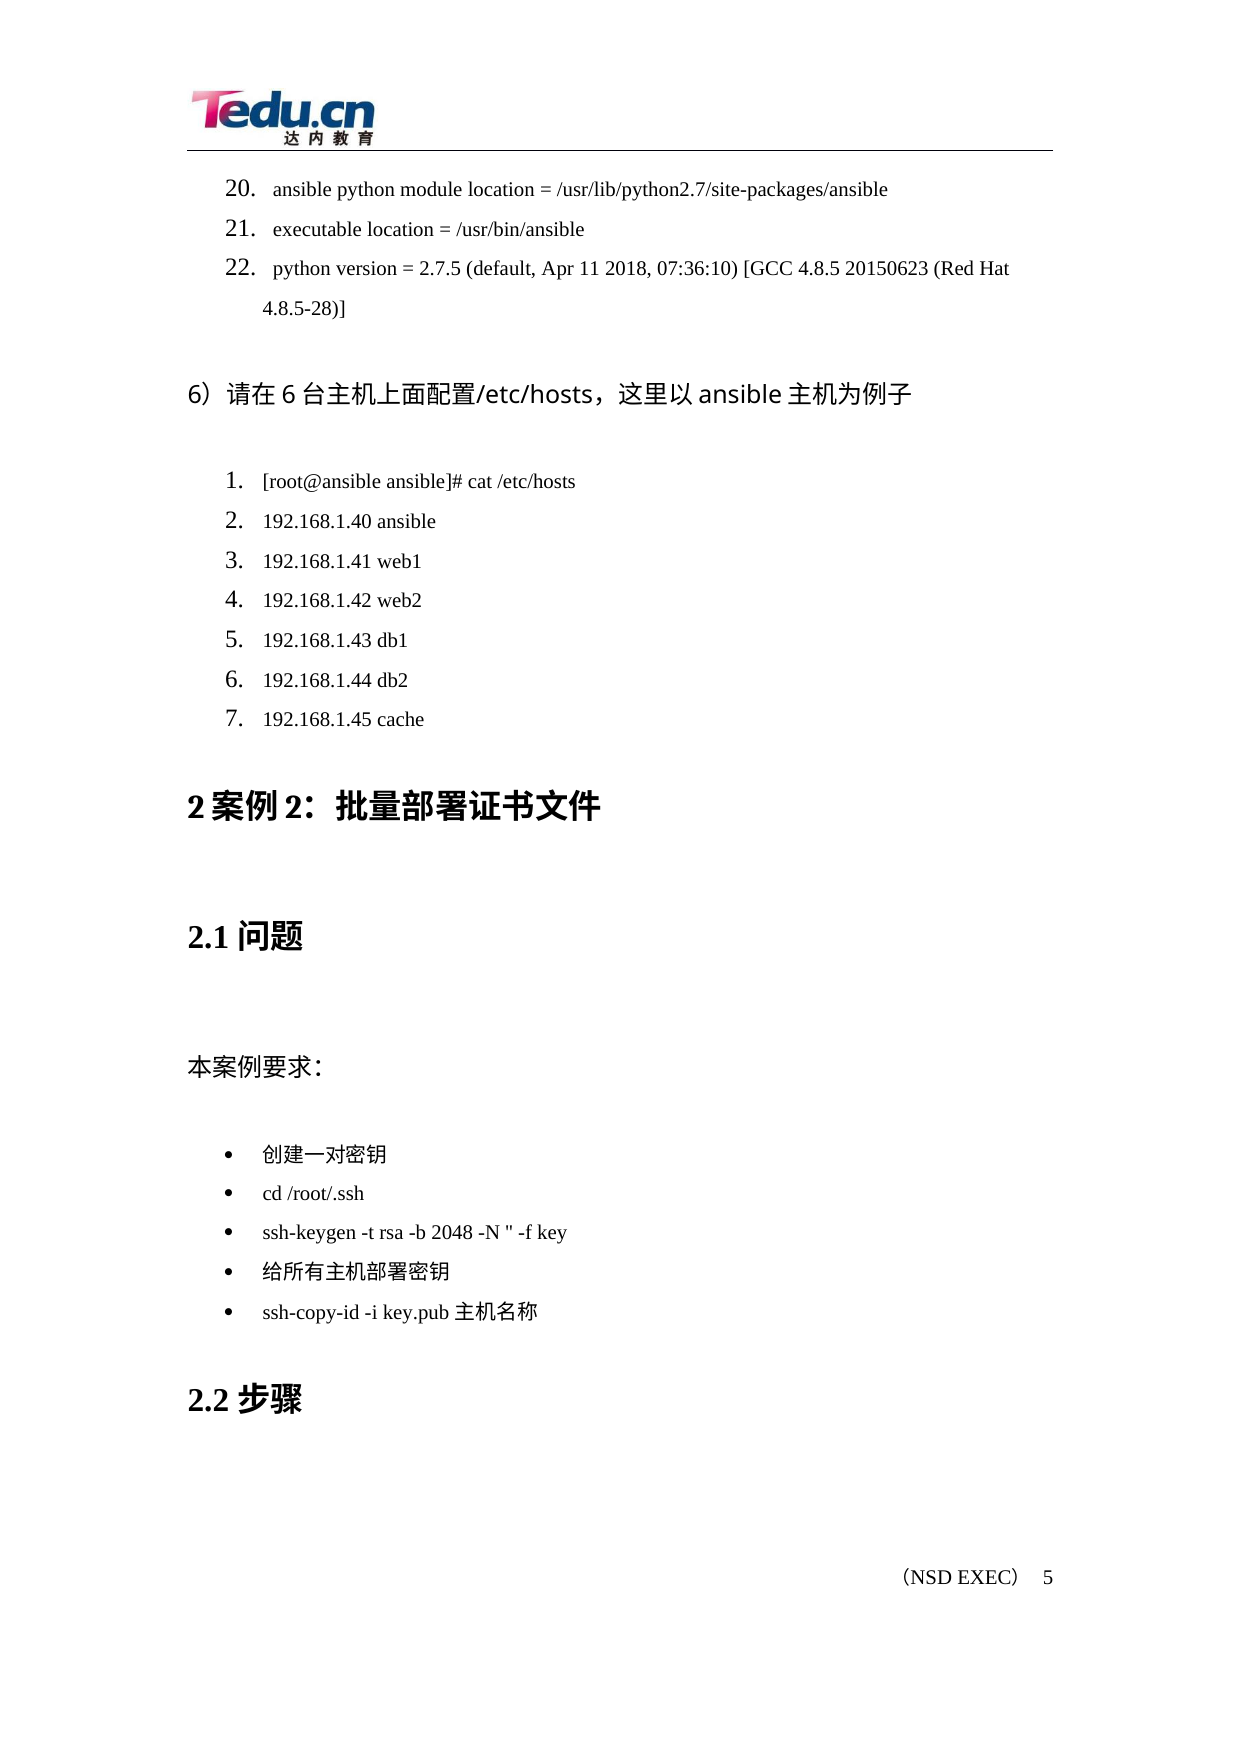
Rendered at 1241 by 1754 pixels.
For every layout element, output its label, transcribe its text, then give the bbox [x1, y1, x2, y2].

list ansible python module location = /usr/lib/python2.7/site-packages/ansible [225, 170, 1053, 204]
list [root@ansible ansible]# cat /etc/hosts [225, 463, 1053, 497]
subtitle 2 案例2：批量部署证书文件 [187, 770, 1053, 838]
list 192.168.1.43 db1 [225, 621, 1053, 655]
text 本案例要求： [187, 1032, 1053, 1100]
list cd /root/.ssh [225, 1176, 1053, 1210]
subtitle 2.2 步骤 [187, 1363, 1053, 1431]
list executable location = /usr/bin/ansible [225, 210, 1053, 244]
list 创建一对密钥 [225, 1136, 1053, 1170]
list 192.168.1.40 ansible [225, 502, 1053, 536]
list 192.168.1.42 web2 [225, 582, 1053, 616]
text 6）请在6台主机上面配置/etc/hosts，这里以ansible主机为例子 [187, 358, 1053, 426]
list 给所有主机部署密钥 [225, 1254, 1053, 1288]
subtitle 2.1 问题 [187, 900, 1053, 968]
list 192.168.1.44 db2 [225, 661, 1053, 695]
list 192.168.1.41 web1 [225, 542, 1053, 576]
list ssh-copy-id -i key.pub 主机名称 [225, 1294, 1053, 1328]
picture [187, 88, 379, 148]
list 192.168.1.45 cache [225, 701, 1053, 735]
list python version = 2.7.5 (default, Apr 11 2018, 07:36:10) [GCC 4.8.5 20150623 (Red Hat 4.8.5-28)] [225, 250, 1053, 324]
list ssh-keygen -t rsa -b 2048 -N '' -f key [225, 1215, 1053, 1249]
